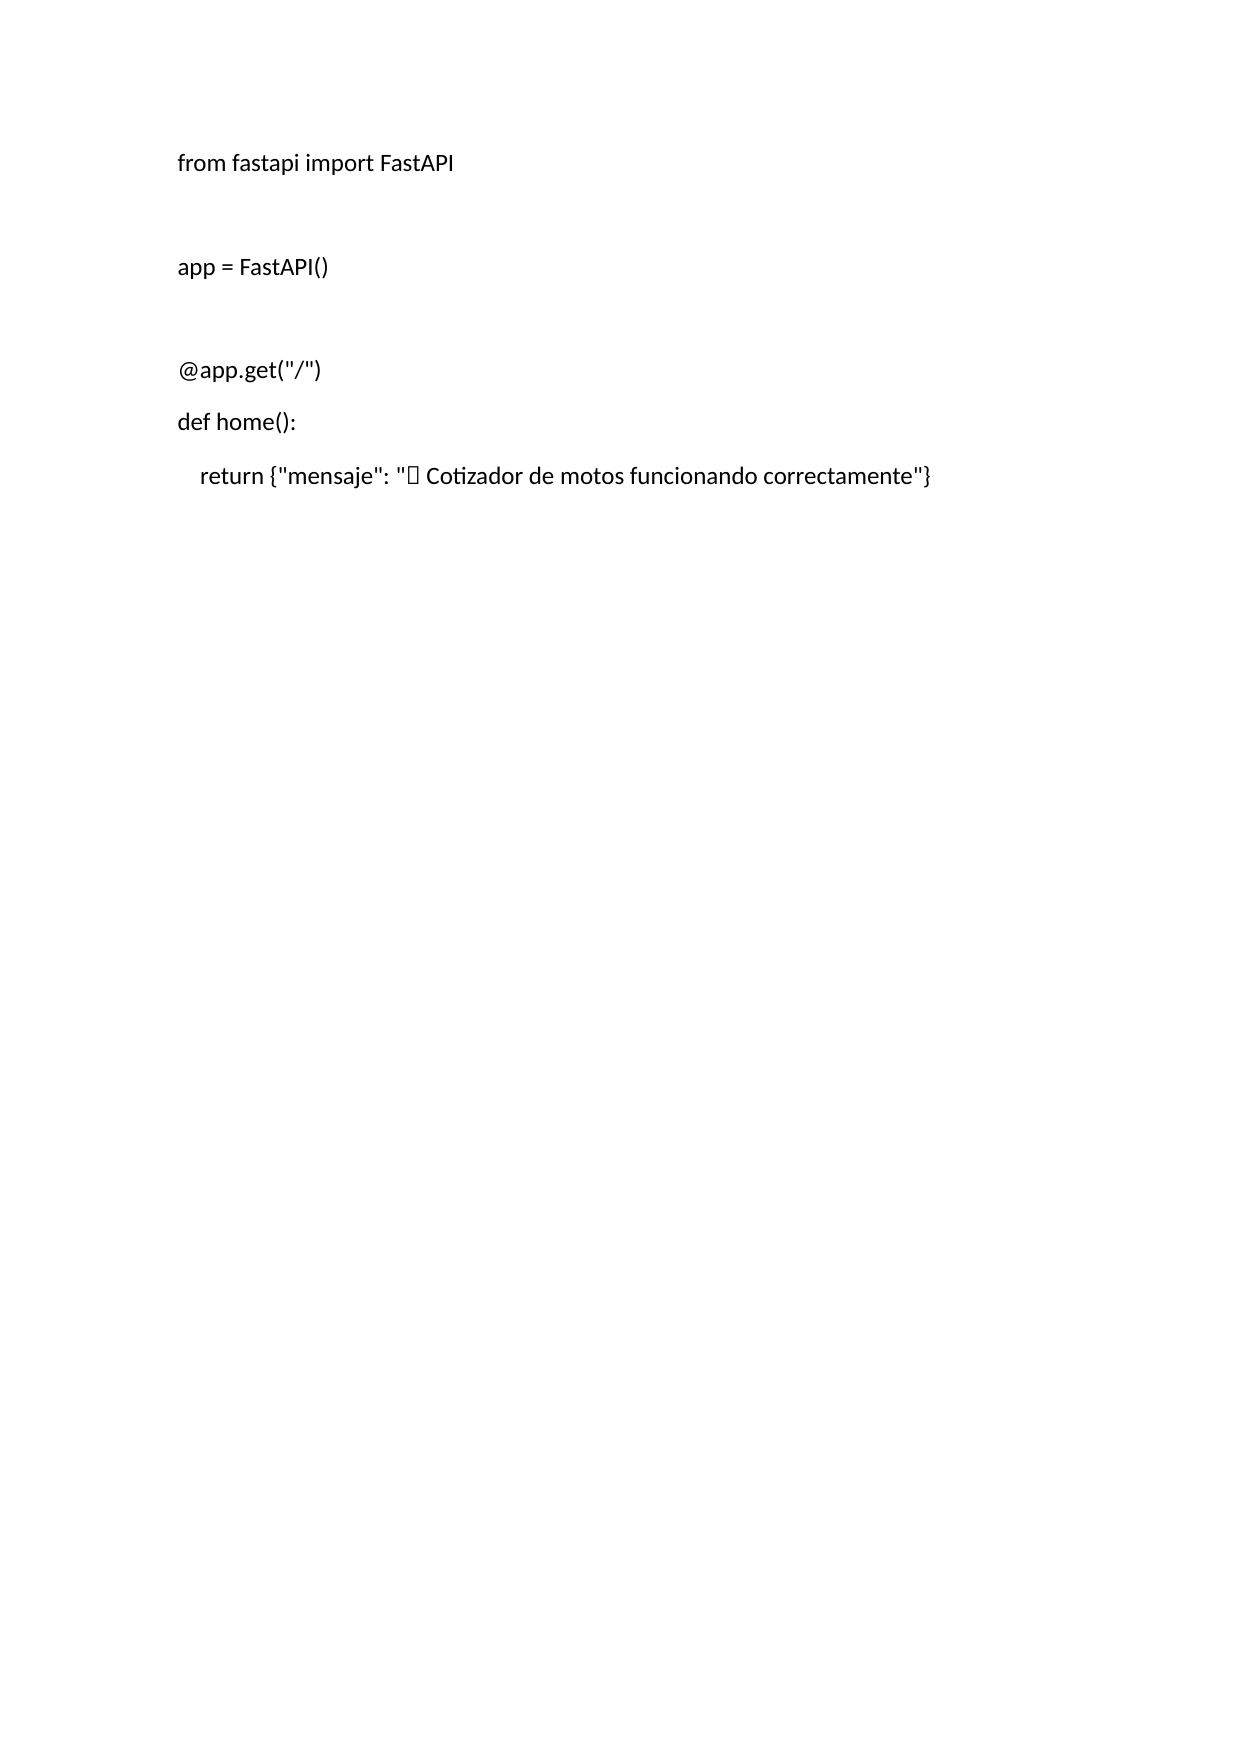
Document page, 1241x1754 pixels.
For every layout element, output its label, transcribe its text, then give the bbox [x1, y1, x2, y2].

text app = FastAPI() [177, 251, 1063, 281]
text @app.get("/") [177, 354, 1063, 385]
text return {"mensaje": "🚀 Cotizador de motos funcionando correctamente"} [177, 458, 1063, 492]
text from fastapi import FastAPI [177, 148, 1063, 178]
text def home(): [177, 406, 1063, 436]
